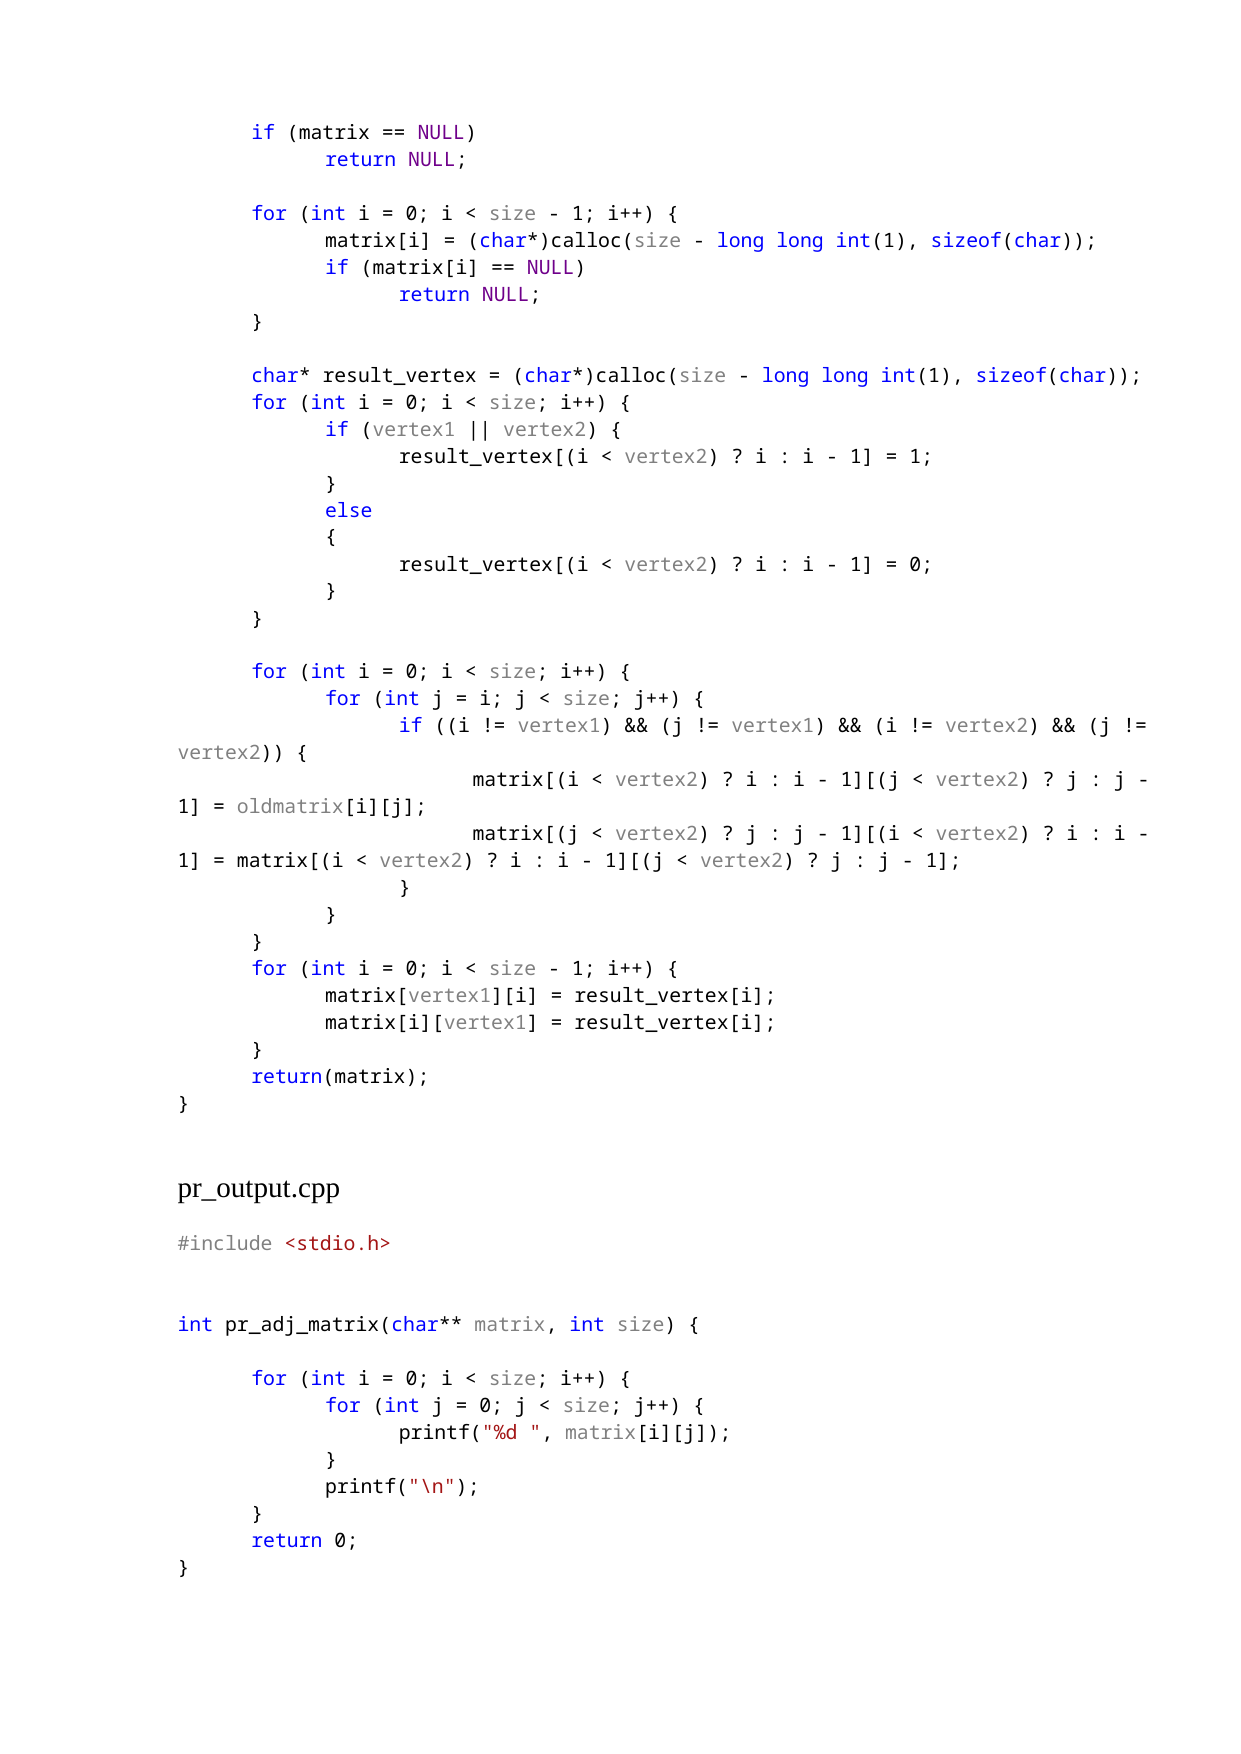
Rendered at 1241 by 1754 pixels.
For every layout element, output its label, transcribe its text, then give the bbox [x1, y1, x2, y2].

text { [177, 523, 1152, 550]
text } [177, 469, 1152, 496]
text } [177, 1553, 1152, 1580]
text result_vertex[(i < vertex2) ? i : i - 1] = 0; [177, 550, 1152, 577]
text } [177, 1089, 1152, 1116]
text int pr_adj_matrix(char** matrix, int size) { [177, 1311, 1152, 1338]
text matrix[vertex1][i] = result_vertex[i]; [177, 981, 1152, 1008]
text for (int j = i; j < size; j++) { [177, 685, 1152, 712]
text } [177, 1499, 1152, 1526]
text if ((i != vertex1) && (j != vertex1) && (i != vertex2) && (j != vertex2)) { [177, 712, 1152, 766]
text matrix[(i < vertex2) ? i : i - 1][(j < vertex2) ? j : j - 1] = oldmatrix[i][j]; [177, 766, 1152, 819]
text if (matrix[i] == NULL) [177, 253, 1152, 280]
text for (int i = 0; i < size - 1; i++) { [177, 199, 1152, 226]
text char* result_vertex = (char*)calloc(size - long long int(1), sizeof(char)); [177, 361, 1152, 388]
text } [177, 1035, 1152, 1062]
text return NULL; [177, 145, 1152, 172]
text return NULL; [177, 280, 1152, 307]
text for (int i = 0; i < size; i++) { [177, 658, 1152, 685]
text #include <stdio.h> [177, 1230, 1152, 1257]
text matrix[i][vertex1] = result_vertex[i]; [177, 1008, 1152, 1035]
text } [177, 577, 1152, 604]
text printf("\n"); [177, 1472, 1152, 1499]
text pr_output.cpp [177, 1170, 1152, 1204]
text for (int i = 0; i < size; i++) { [177, 388, 1152, 415]
text for (int i = 0; i < size - 1; i++) { [177, 954, 1152, 981]
text } [177, 873, 1152, 901]
text result_vertex[(i < vertex2) ? i : i - 1] = 1; [177, 442, 1152, 469]
text } [177, 1446, 1152, 1472]
text } [177, 307, 1152, 334]
text printf("%d ", matrix[i][j]); [177, 1418, 1152, 1446]
text } [177, 927, 1152, 954]
text if (vertex1 || vertex2) { [177, 415, 1152, 442]
text matrix[i] = (char*)calloc(size - long long int(1), sizeof(char)); [177, 226, 1152, 253]
text if (matrix == NULL) [177, 118, 1152, 145]
text return 0; [177, 1526, 1152, 1553]
text for (int i = 0; i < size; i++) { [177, 1364, 1152, 1392]
text else [177, 496, 1152, 523]
text return(matrix); [177, 1062, 1152, 1089]
text for (int j = 0; j < size; j++) { [177, 1392, 1152, 1418]
text matrix[(j < vertex2) ? j : j - 1][(i < vertex2) ? i : i - 1] = matrix[(i < vertex2) ? i : i - 1][(j < vertex2) ? j : j - 1]; [177, 819, 1152, 873]
text } [177, 901, 1152, 927]
text } [177, 604, 1152, 631]
